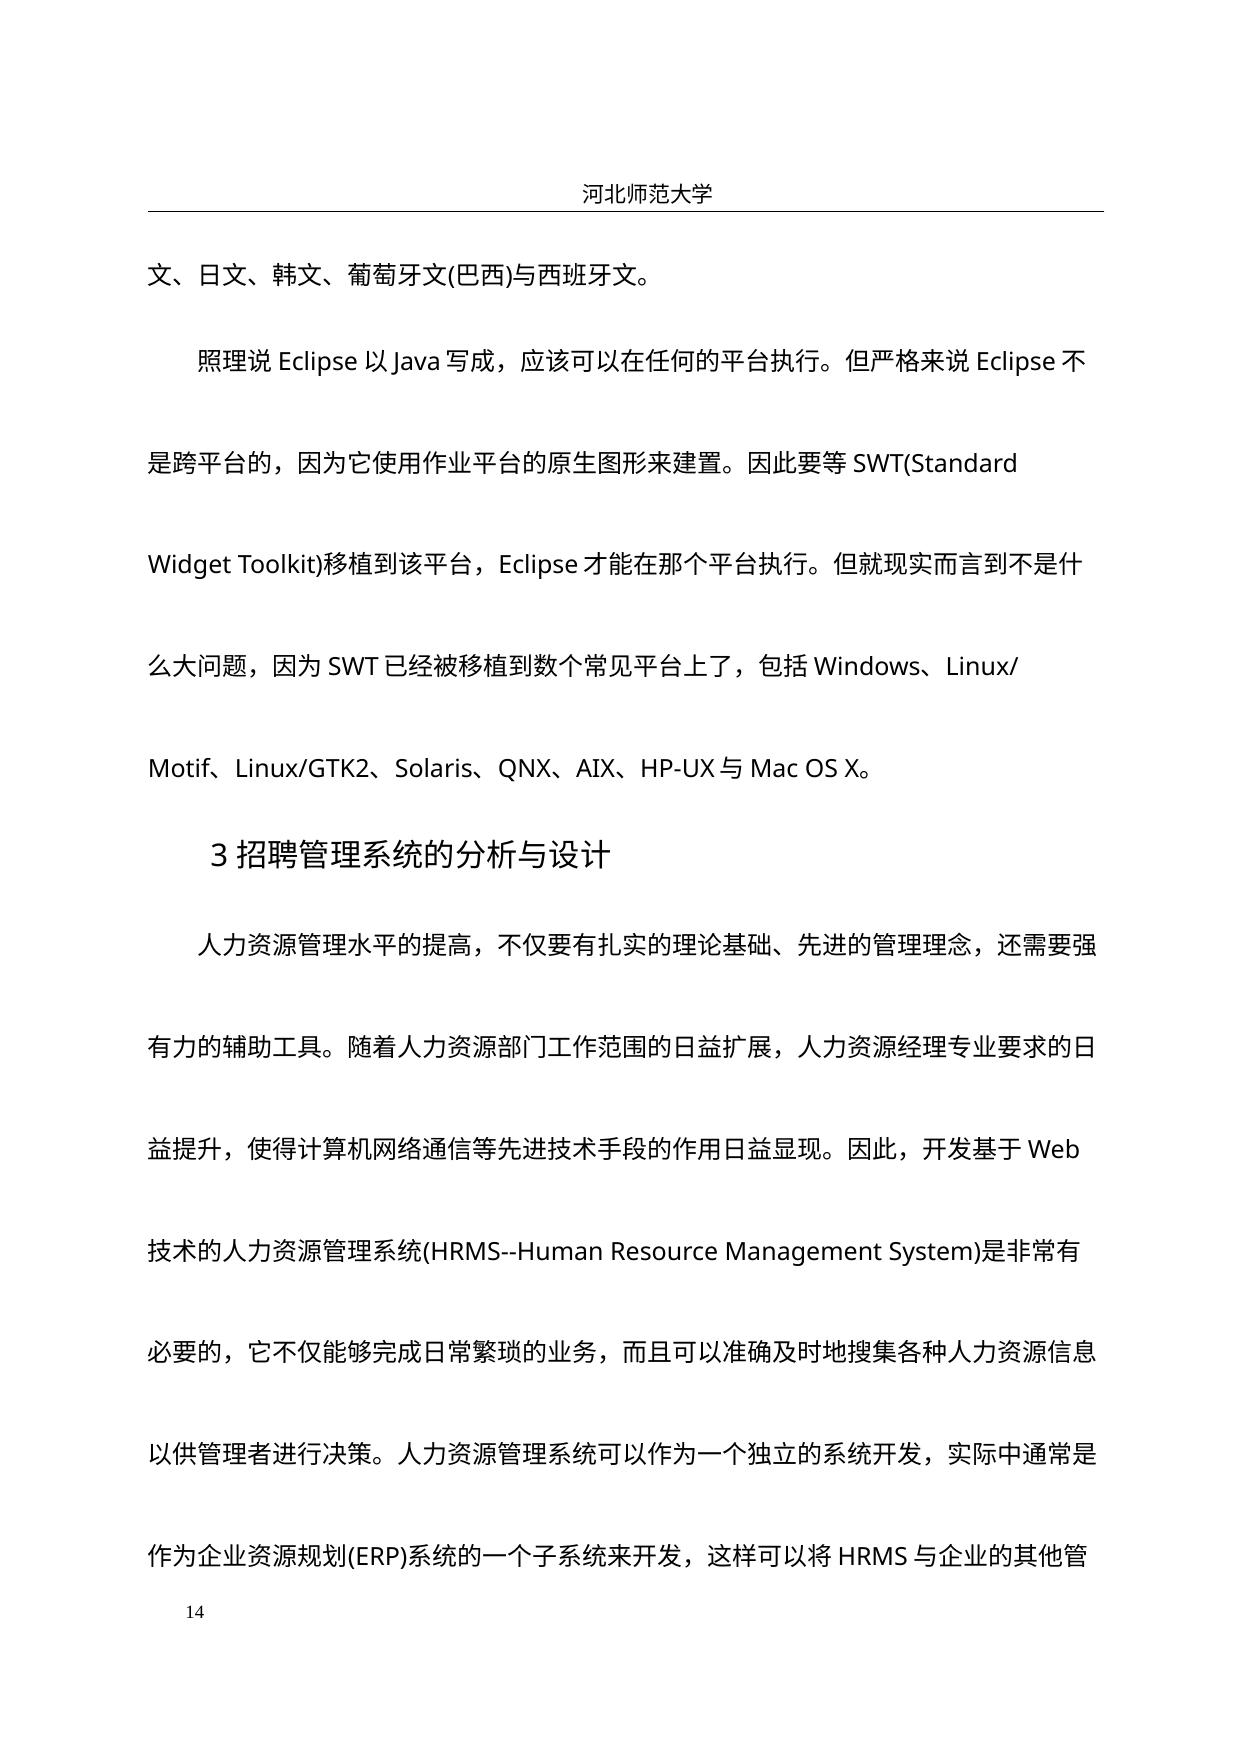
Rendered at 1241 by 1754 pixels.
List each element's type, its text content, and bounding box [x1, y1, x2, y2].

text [148, 239, 1104, 307]
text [148, 909, 1104, 1589]
subtitle 3 招聘管理系统的分析与设计 [148, 819, 1104, 887]
text 照理说Eclipse以Java写成，应该可以在任何的平台执行。但严格来说Eclipse不是跨平台的，因为它使用作业平台的原生图形来建置。因此要等SWT(Standard Widget Toolkit)移植到该平台，Eclipse才能在那个平台执行。但就现实而言到不是什么大问题，因为SWT已经被移植到数个常见平台上了，包括Windows、Linux/Motif、Linux/GTK2、Solaris、QNX、AIX、HP-UX与Mac OS X。 [148, 325, 1104, 801]
